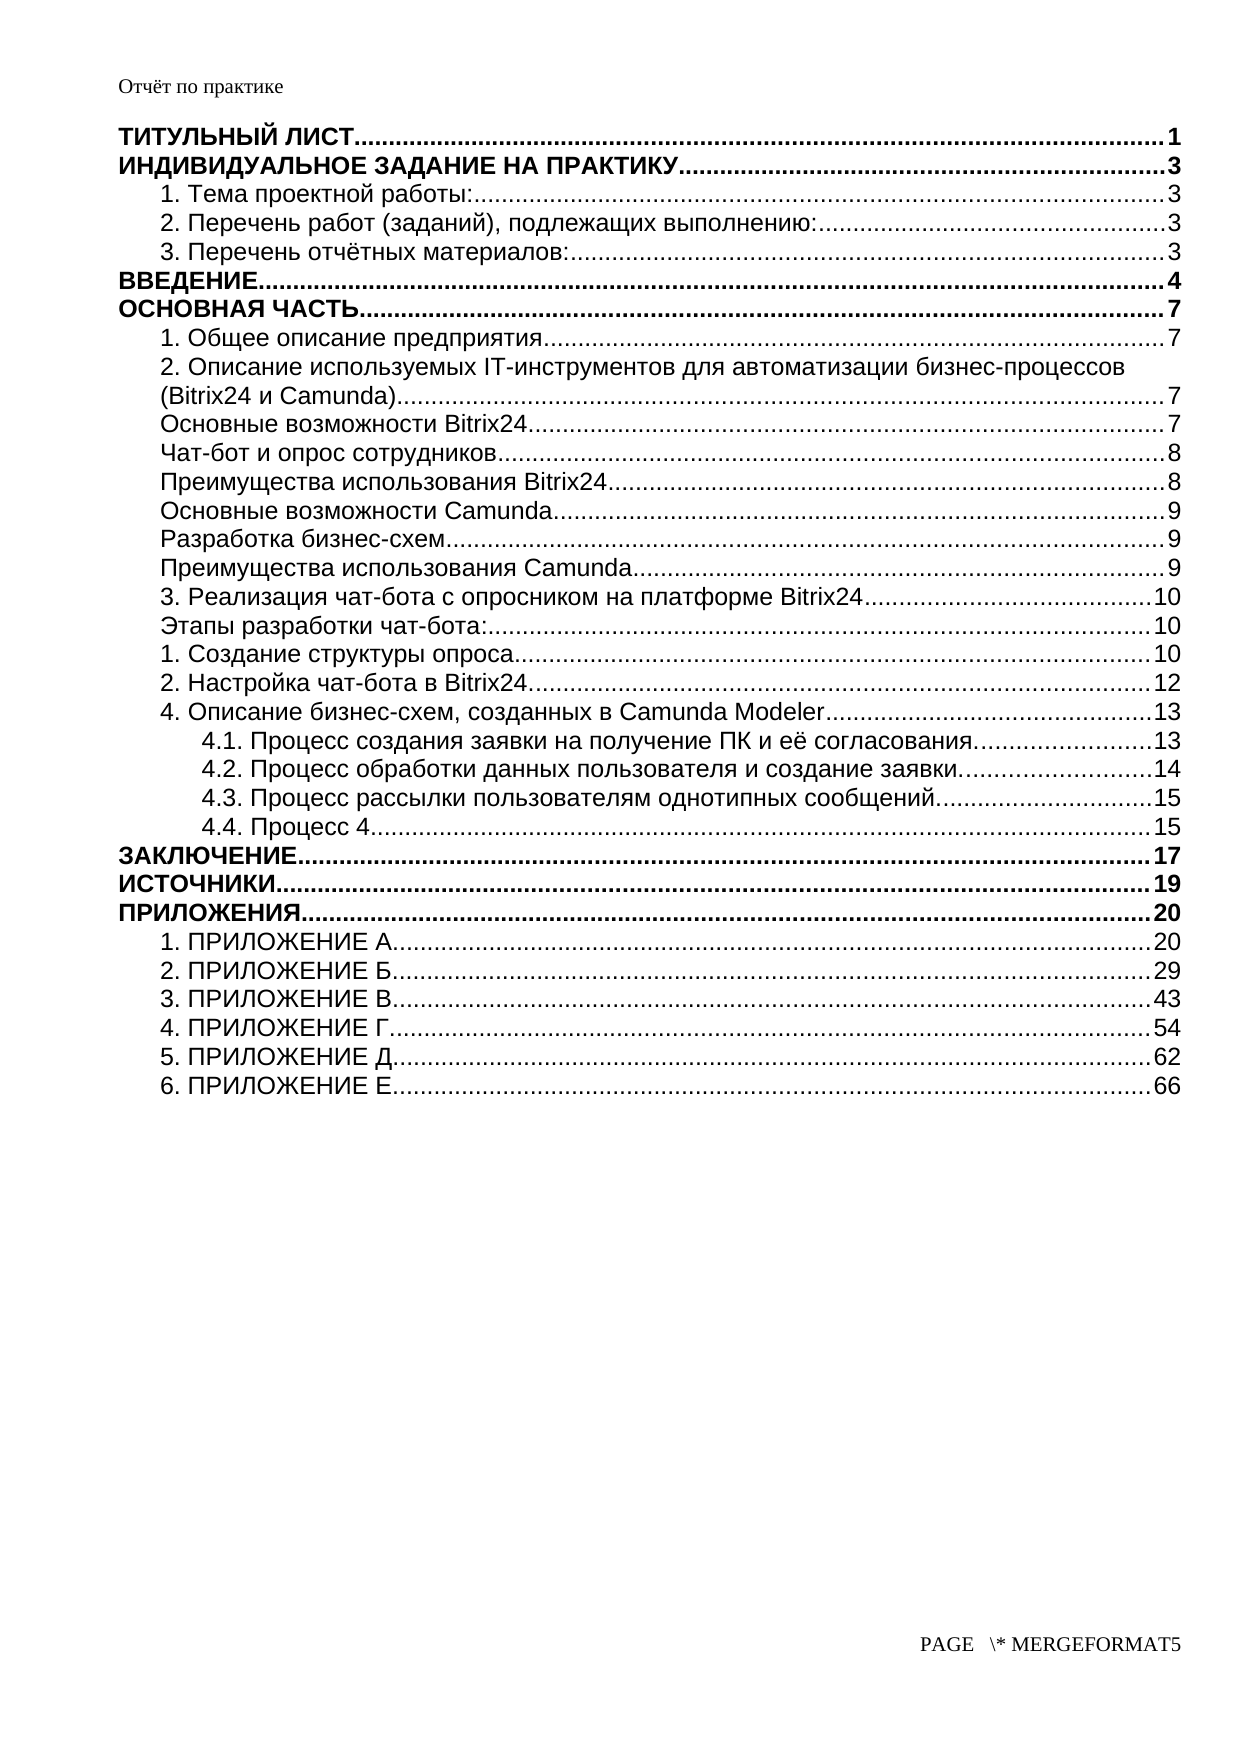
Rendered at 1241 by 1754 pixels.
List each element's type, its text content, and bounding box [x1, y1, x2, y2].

text Этапы разработки чат-бота: 10 [160, 611, 1181, 639]
text 4.4. Процесс 4. 15 [201, 812, 1181, 841]
text 2. Описание используемых IT-инструментов для автоматизации бизнес-процессов (Bitrix24 и Camunda). 7 [160, 352, 1181, 409]
text 5. ПРИЛОЖЕНИЕ Д. 62 [160, 1042, 1181, 1071]
text ОСНОВНАЯ ЧАСТЬ 7 [118, 294, 1181, 323]
text 4.2. Процесс обработки данных пользователя и создание заявки. 14 [201, 754, 1181, 783]
text Преимущества использования Camunda 9 [160, 553, 1181, 582]
text 2. ПРИЛОЖЕНИЕ Б. 29 [160, 956, 1181, 984]
text 1. Общее описание предприятия. 7 [160, 323, 1181, 352]
text ВВЕДЕНИЕ 4 [118, 266, 1181, 294]
text ПРИЛОЖЕНИЯ 20 [118, 898, 1181, 927]
text 2. Настройка чат-бота в Bitrix24. 12 [160, 668, 1181, 697]
text 4. ПРИЛОЖЕНИЕ Г. 54 [160, 1013, 1181, 1042]
text Основные возможности Bitrix24 7 [160, 409, 1181, 438]
text Преимущества использования Bitrix24 8 [160, 467, 1181, 496]
text ИСТОЧНИКИ 19 [118, 869, 1181, 898]
text Разработка бизнес-схем 9 [160, 524, 1181, 553]
text 1. ПРИЛОЖЕНИЕ А. 20 [160, 927, 1181, 956]
text 1. Создание структуры опроса. 10 [160, 639, 1181, 668]
text 3. ПРИЛОЖЕНИЕ В. 43 [160, 984, 1181, 1013]
text 4.1. Процесс создания заявки на получение ПК и её согласования. 13 [201, 726, 1181, 754]
text 4. Описание бизнес-схем, созданных в Camunda Modeler. 13 [160, 697, 1181, 726]
text ИНДИВИДУАЛЬНОЕ ЗАДАНИЕ НА ПРАКТИКУ 3 [118, 151, 1181, 179]
text 1. Тема проектной работы: 3 [160, 179, 1181, 208]
text Основные возможности Camunda 9 [160, 496, 1181, 524]
text 4.3. Процесс рассылки пользователям однотипных сообщений. 15 [201, 783, 1181, 812]
text 3. Перечень отчётных материалов: 3 [160, 237, 1181, 266]
text 2. Перечень работ (заданий), подлежащих выполнению: 3 [160, 208, 1181, 237]
text 3. Реализация чат-бота с опросником на платформе Bitrix24. 10 [160, 582, 1181, 611]
text 6. ПРИЛОЖЕНИЕ Е. 66 [160, 1071, 1181, 1099]
text ЗАКЛЮЧЕНИЕ 17 [118, 841, 1181, 869]
text ТИТУЛЬНЫЙ ЛИСТ 1 [118, 122, 1181, 151]
text Чат-бот и опрос сотрудников 8 [160, 438, 1181, 467]
